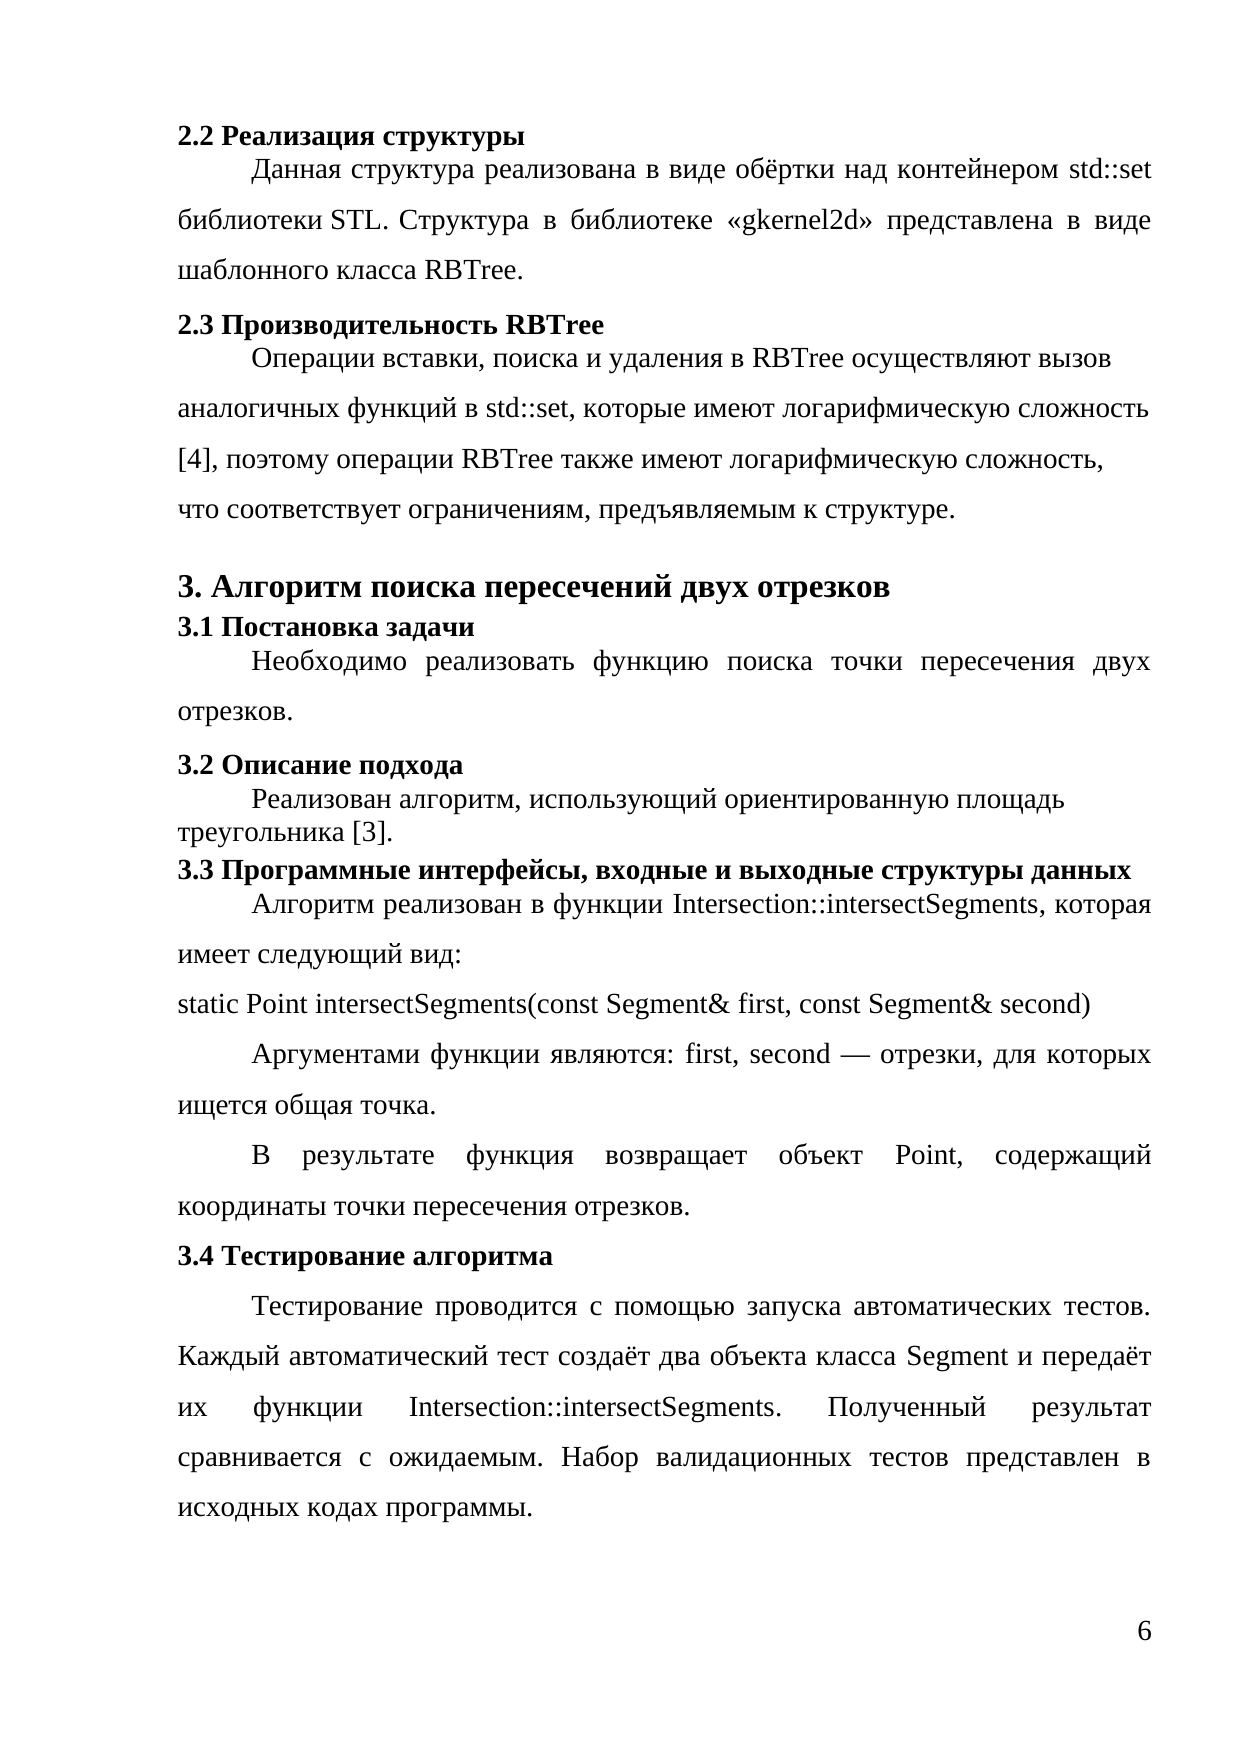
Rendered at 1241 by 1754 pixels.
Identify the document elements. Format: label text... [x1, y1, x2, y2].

text Аргументами функции являются: first, second — отрезки, для которых ищется общая точка. [177, 1037, 1152, 1121]
text Операции вставки, поиска и удаления в RBTree осуществляют вызов аналогичных функций в std::set, которые имеют логарифмическую сложность [4], поэтому операции RBTree также имеют логарифмическую сложность, что соответствует ограничениям, предъявляемым к структуре. [177, 340, 1152, 525]
subtitle 3.1 Постановка задачи [177, 609, 1152, 643]
subtitle 3.2 Описание подхода [177, 747, 1152, 781]
text В результате функция возвращает объект Point, содержащий координаты точки пересечения отрезков. [177, 1137, 1152, 1221]
text Тестирование проводится с помощью запуска автоматических тестов. Каждый автоматический тест создаёт два объекта класса Segment и передаёт их функции Intersection::intersectSegments. Полученный результат сравнивается с ожидаемым. Набор валидационных тестов представлен в исходных кодах программы. [177, 1288, 1152, 1523]
text Данная структура реализована в виде обёртки над контейнером std::set библиотеки STL. Структура в библиотеке «gkernel2d» представлена в виде шаблонного класса RBTree. [177, 152, 1152, 286]
subtitle 2.3 Производительность RBTree [177, 307, 1152, 340]
text 3.4 Тестирование алгоритма [177, 1238, 1152, 1271]
text static Point intersectSegments(const Segment& first, const Segment& second) [177, 986, 1152, 1020]
text Необходимо реализовать функцию поиска точки пересечения двух отрезков. [177, 643, 1152, 726]
subtitle 3.3 Программные интерфейсы, входные и выходные структуры данных [177, 852, 1152, 886]
text Алгоритм реализован в функции Intersection::intersectSegments, которая имеет следующий вид: [177, 886, 1152, 969]
subtitle 2.2 Реализация структуры [177, 118, 1152, 152]
text Реализован алгоритм, использующий ориентированную площадь треугольника [3]. [177, 781, 1152, 848]
subtitle 3. Алгоритм поиска пересечений двух отрезков [177, 567, 1152, 605]
